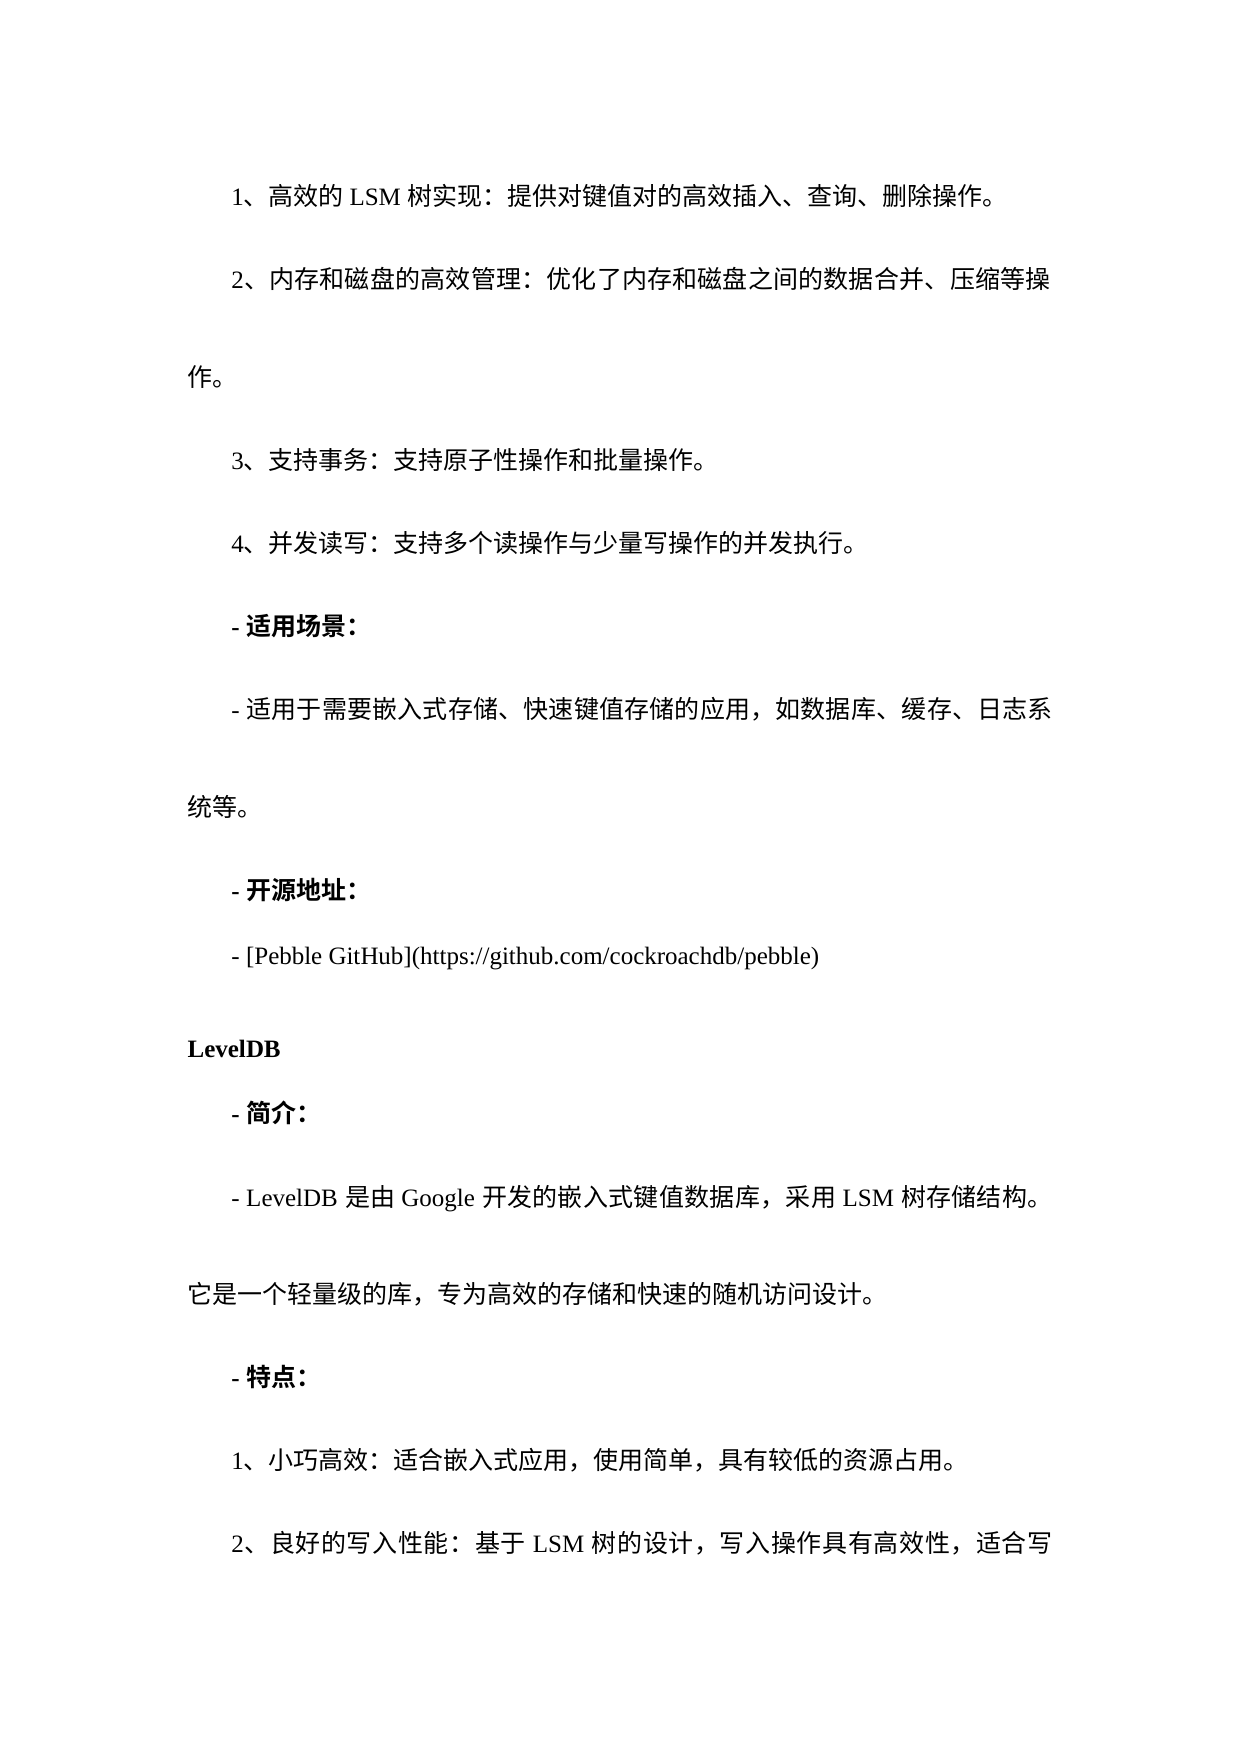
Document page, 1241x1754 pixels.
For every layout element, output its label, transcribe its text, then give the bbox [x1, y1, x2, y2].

text - 适用场景： [187, 592, 1053, 657]
subtitle LevelDB [187, 1033, 1053, 1065]
text 1、小巧高效：适合嵌入式应用，使用简单，具有较低的资源占用。 [187, 1426, 1053, 1491]
text - 开源地址： [187, 856, 1053, 921]
text - [Pebble GitHub](https://github.com/cockroachdb/pebble) [187, 939, 1053, 971]
text 3、支持事务：支持原子性操作和批量操作。 [187, 426, 1053, 491]
text - 简介： [187, 1079, 1053, 1144]
text 2、内存和磁盘的高效管理：优化了内存和磁盘之间的数据合并、压缩等操作。 [187, 245, 1053, 408]
text - 特点： [187, 1343, 1053, 1408]
text - LevelDB 是由 Google 开发的嵌入式键值数据库，采用 LSM 树存储结构。它是一个轻量级的库，专为高效的存储和快速的随机访问设计。 [187, 1163, 1053, 1325]
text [187, 1509, 1053, 1574]
text - 适用于需要嵌入式存储、快速键值存储的应用，如数据库、缓存、日志系统等。 [187, 675, 1053, 838]
text 4、并发读写：支持多个读操作与少量写操作的并发执行。 [187, 509, 1053, 574]
text 1、高效的 LSM 树实现：提供对键值对的高效插入、查询、删除操作。 [187, 162, 1053, 227]
